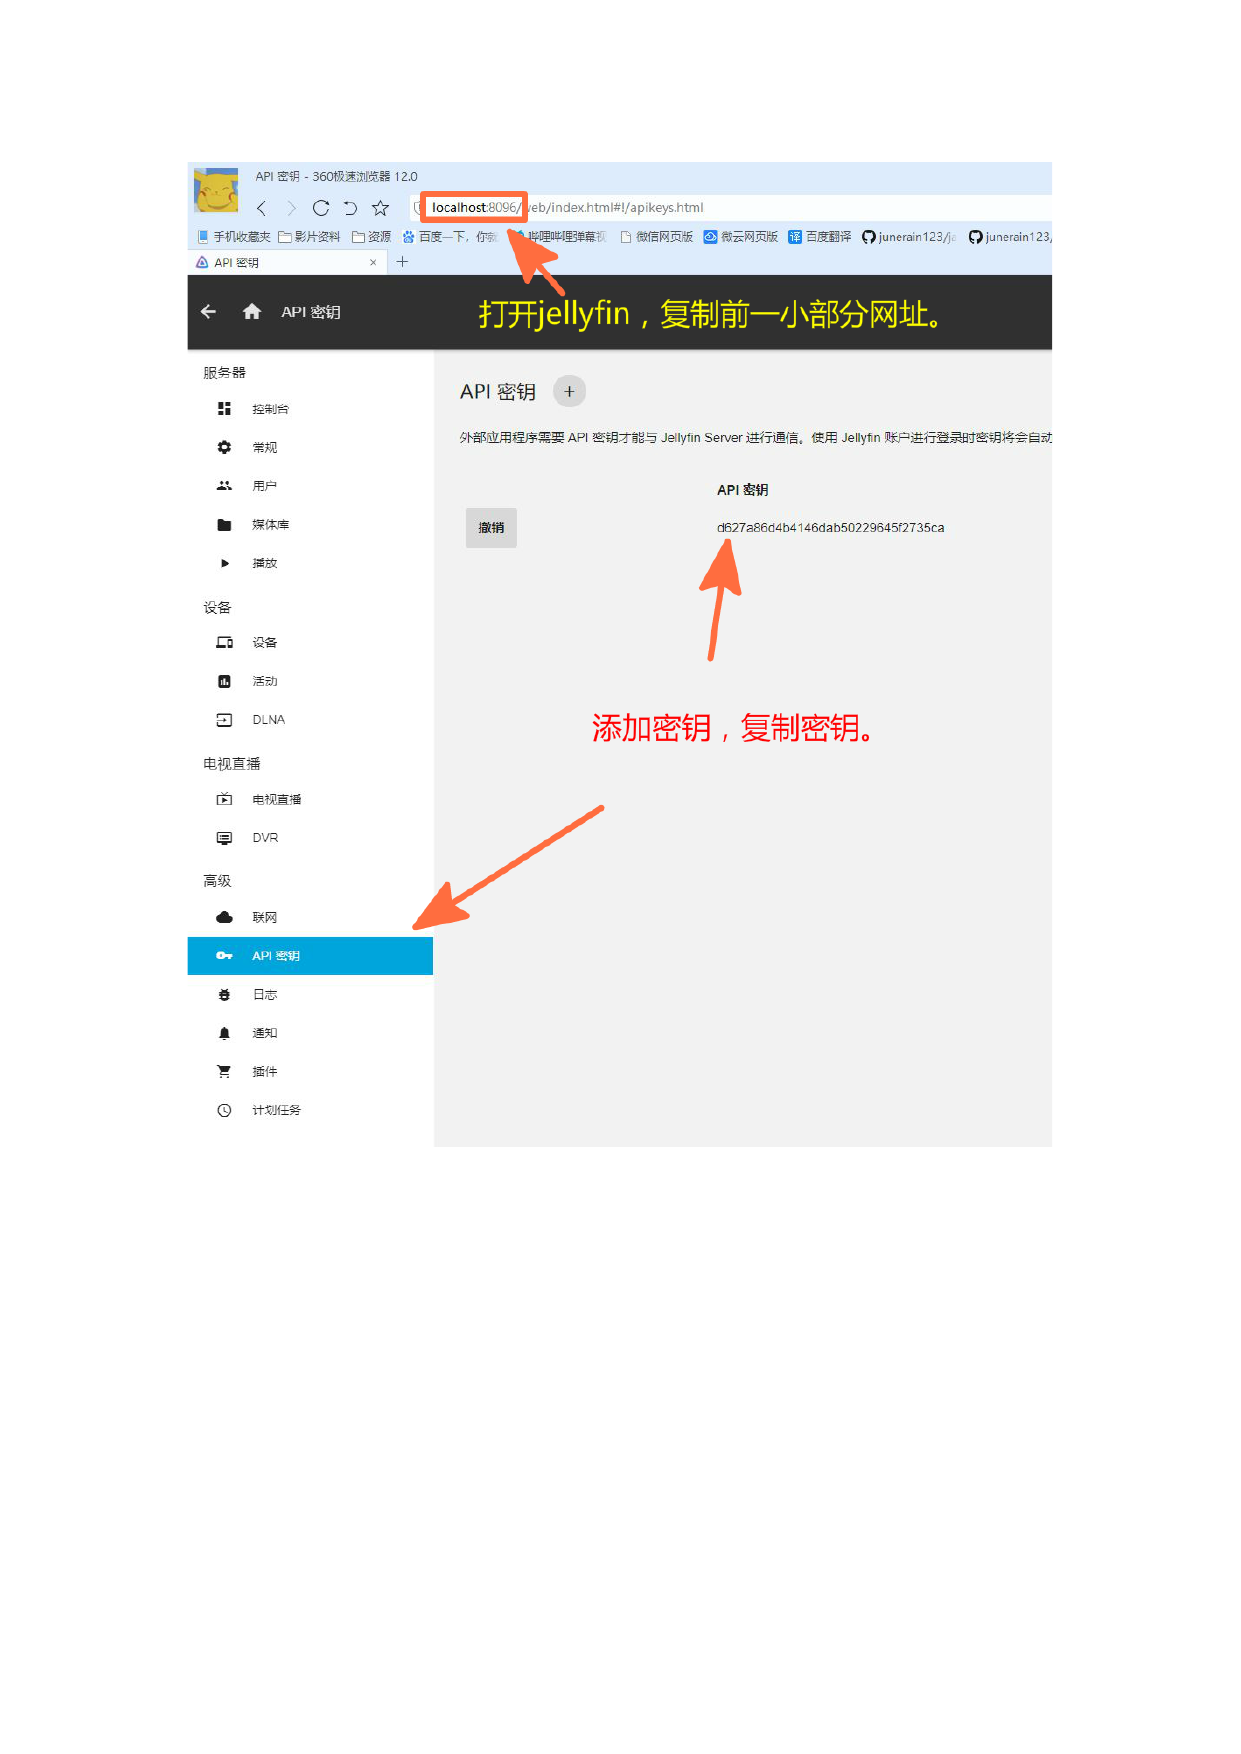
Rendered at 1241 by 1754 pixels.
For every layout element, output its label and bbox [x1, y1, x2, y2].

picture [276, 950, 299, 961]
picture [253, 951, 265, 959]
picture [187, 162, 1053, 1147]
picture [216, 951, 232, 958]
